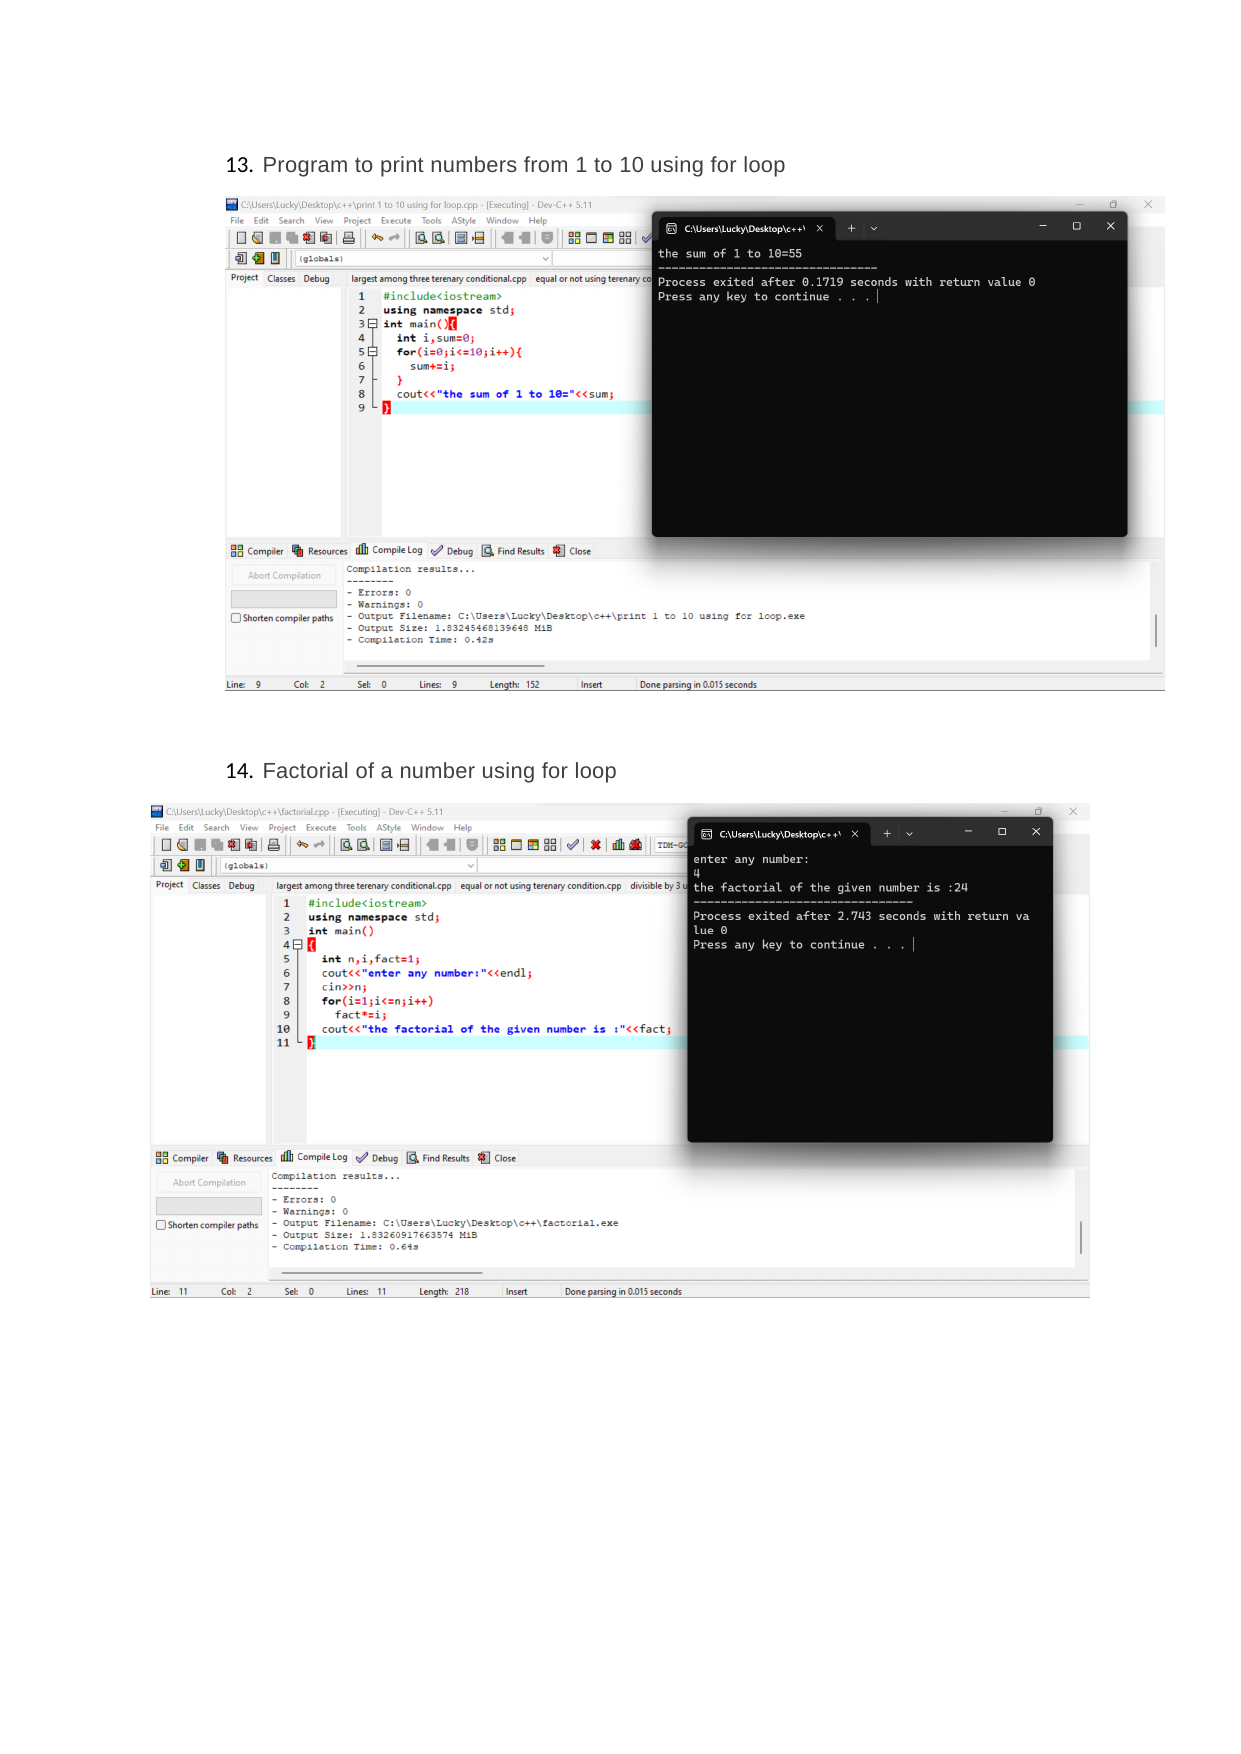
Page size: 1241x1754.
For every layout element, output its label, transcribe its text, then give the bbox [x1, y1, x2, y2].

list Program to print numbers from 1 to 10 using for loop [225, 150, 1090, 178]
picture [225, 196, 1166, 691]
list Factorial of a number using for loop [225, 757, 1090, 785]
picture [150, 803, 1091, 1298]
